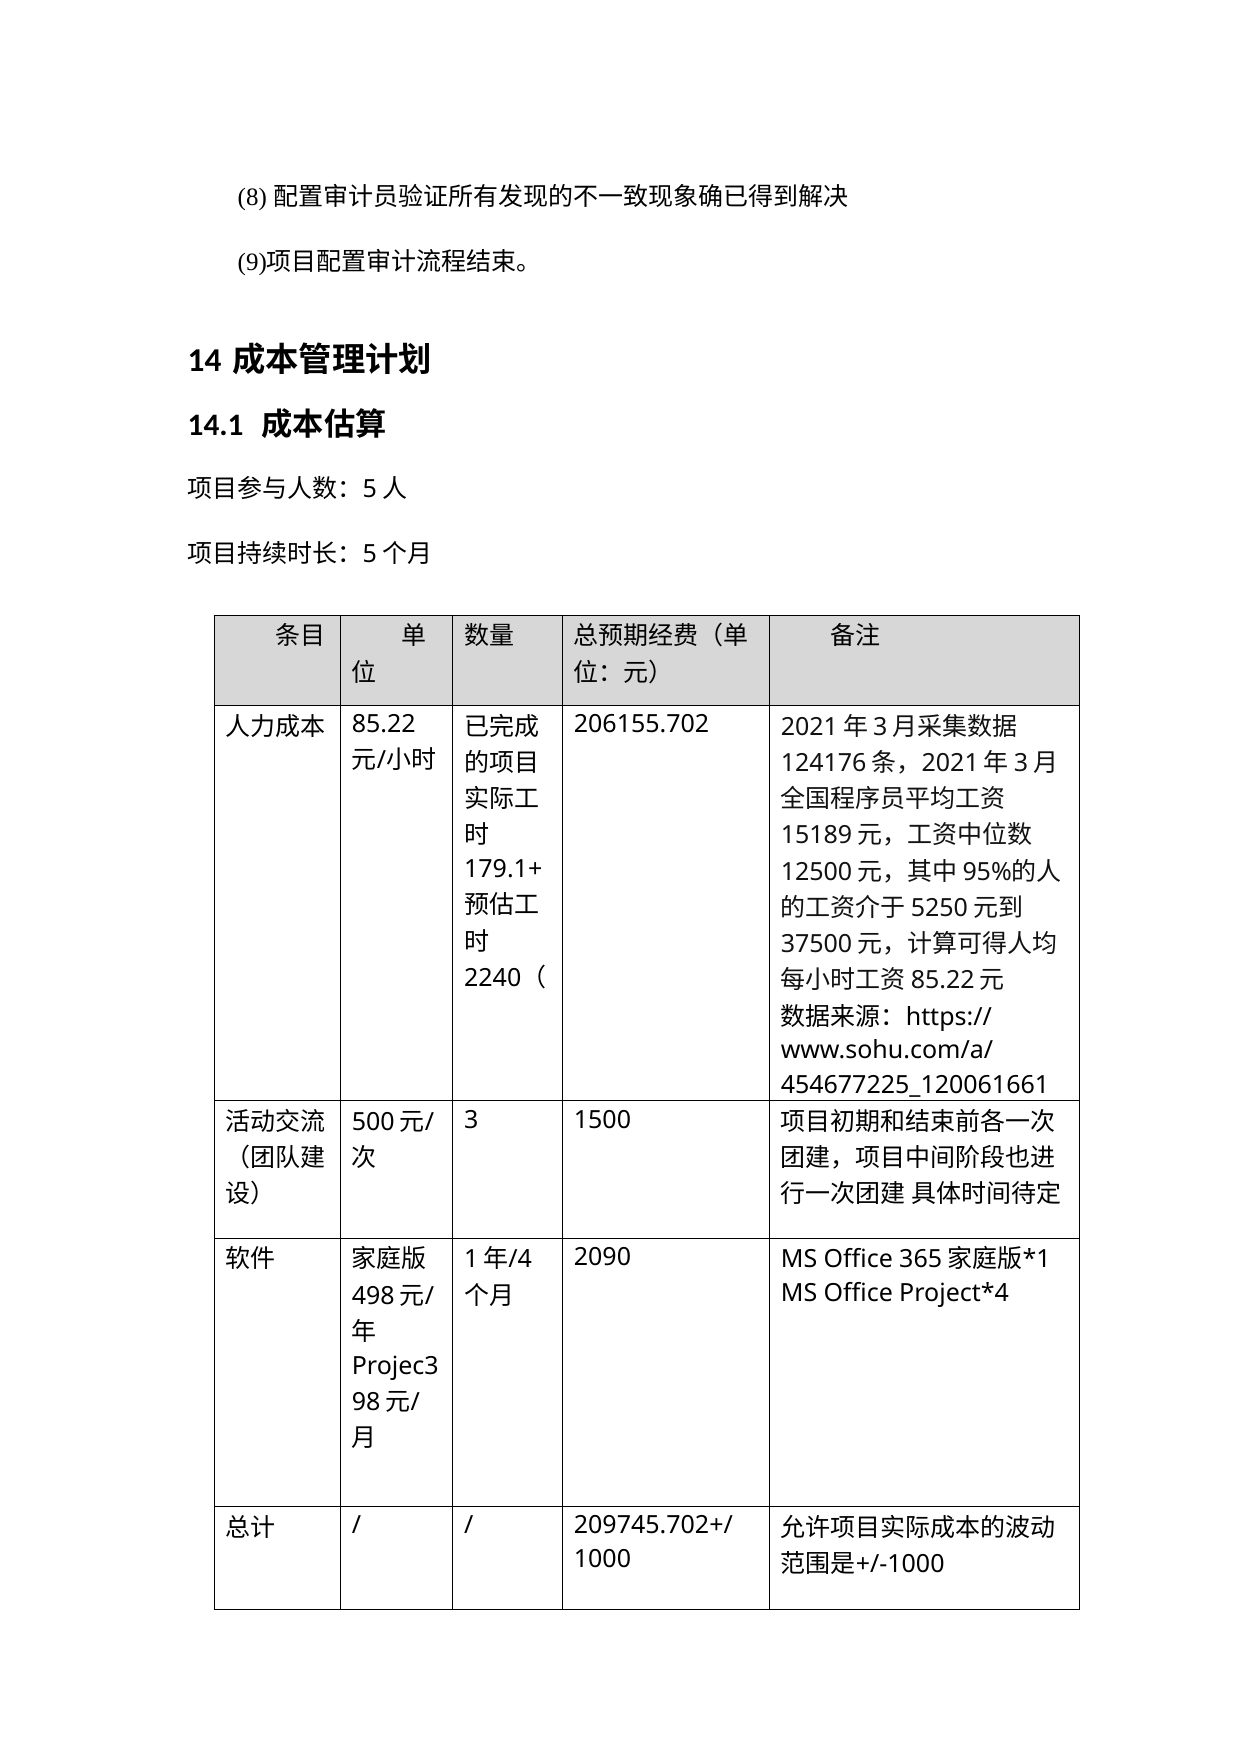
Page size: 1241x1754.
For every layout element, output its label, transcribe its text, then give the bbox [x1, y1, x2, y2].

table_cell 活动交流（团队建设） [215, 1101, 340, 1238]
table_header 总预期经费（单位：元） [563, 616, 769, 705]
text 成本管理计划 [187, 324, 1053, 389]
table_cell 209745.702+/1000 [563, 1507, 769, 1609]
text 项目参与人数：5人 [187, 454, 1053, 519]
table_cell / [341, 1507, 452, 1609]
table_cell 总计 [215, 1507, 340, 1609]
table_cell 206155.702 [563, 706, 769, 1100]
table_header 备注 [770, 616, 1079, 705]
text 成本估算 [187, 389, 1053, 454]
table_cell 软件 [215, 1239, 340, 1506]
table_cell 已完成的项目实际工时179.1+预估工时2240（ [453, 706, 562, 1100]
table_cell 允许项目实际成本的波动范围是+/-1000 [770, 1507, 1079, 1609]
table_header 单位 [341, 616, 452, 705]
table_header 数量 [453, 616, 562, 705]
table_header 条目 [215, 616, 340, 705]
table_cell 项目初期和结束前各一次团建，项目中间阶段也进行一次团建 具体时间待定 [770, 1101, 1079, 1238]
text (9)项目配置审计流程结束。 [187, 227, 1053, 292]
table_cell 500元/次 [341, 1101, 452, 1238]
table_cell 家庭版498元/年 Projec398元/月 [341, 1239, 452, 1506]
table_cell 3 [453, 1101, 562, 1238]
table_cell / [453, 1507, 562, 1609]
table_cell 1500 [563, 1101, 769, 1238]
table_cell 1年/4个月 [453, 1239, 562, 1506]
table_cell 85.22元/小时 [341, 706, 452, 1100]
table_cell MS Office 365家庭版*1 MS Office Project*4 [770, 1239, 1079, 1506]
text (8) 配置审计员验证所有发现的不一致现象确已得到解决 [187, 162, 1053, 227]
table_cell 人力成本 [215, 706, 340, 1100]
text 项目持续时长：5个月 [187, 519, 1053, 584]
table_cell 2090 [563, 1239, 769, 1506]
table_cell 2021年3月采集数据124176条，2021年3月全国程序员平均工资15189元，工资中位数12500元，其中95%的人的工资介于5250元到37500元，计算可得人均每小时工资85.22元 数据来源：https://www.sohu.com/a/454677225_120061661 [770, 706, 1079, 1100]
